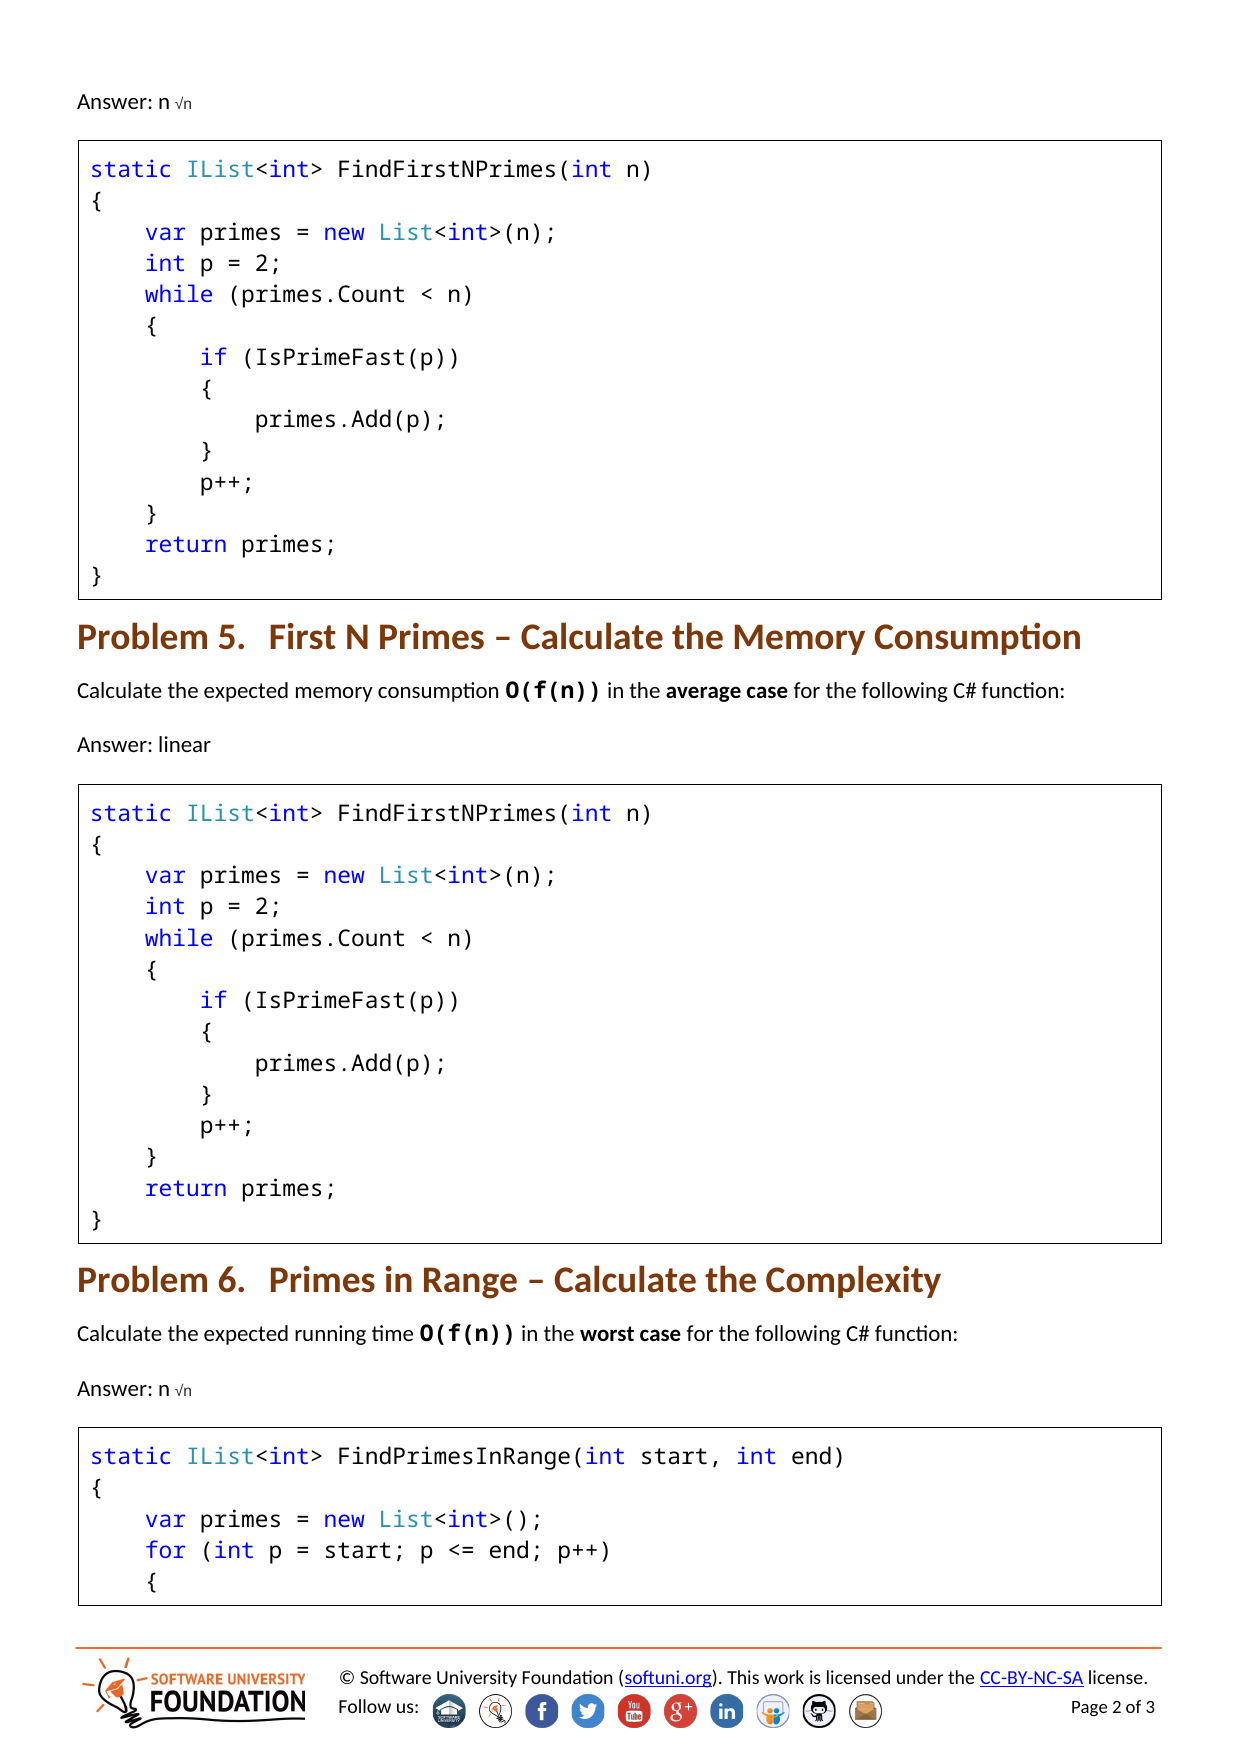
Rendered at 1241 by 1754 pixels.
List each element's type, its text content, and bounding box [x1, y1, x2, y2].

picture [756, 1694, 790, 1728]
table_header static IList<int> FindFirstNPrimes(int n) { var primes = new List<int>(n); int p = 2; while (primes.Count < n) { if (IsPrimeFast(p)) { primes.Add(p); } p++; } return primes; } [79, 785, 1161, 1243]
picture [849, 1694, 882, 1728]
picture [664, 1694, 697, 1728]
table_header static IList<int> FindFirstNPrimes(int n) { var primes = new List<int>(n); int p = 2; while (primes.Count < n) { if (IsPrimeFast(p)) { primes.Add(p); } p++; } return primes; } [79, 141, 1161, 599]
text Answer: linear [77, 731, 1163, 759]
text Calculate the expected running time O(f(n)) in the worst case for the following C# function: [77, 1317, 1163, 1349]
picture [710, 1694, 744, 1728]
text Answer: n √n [77, 1374, 1163, 1402]
picture [525, 1694, 559, 1728]
picture [571, 1694, 605, 1728]
picture [802, 1694, 836, 1728]
picture [432, 1694, 466, 1728]
picture [81, 1656, 305, 1729]
text Answer: n √n [77, 87, 1163, 115]
picture [617, 1694, 651, 1728]
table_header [79, 1428, 1161, 1605]
subtitle Primes in Range – Calculate the Complexity [77, 1256, 1163, 1302]
subtitle First N Primes – Calculate the Memory Consumption [77, 613, 1163, 659]
text Calculate the expected memory consumption O(f(n)) in the average case for the following C# function: [77, 674, 1163, 705]
picture [479, 1694, 512, 1728]
